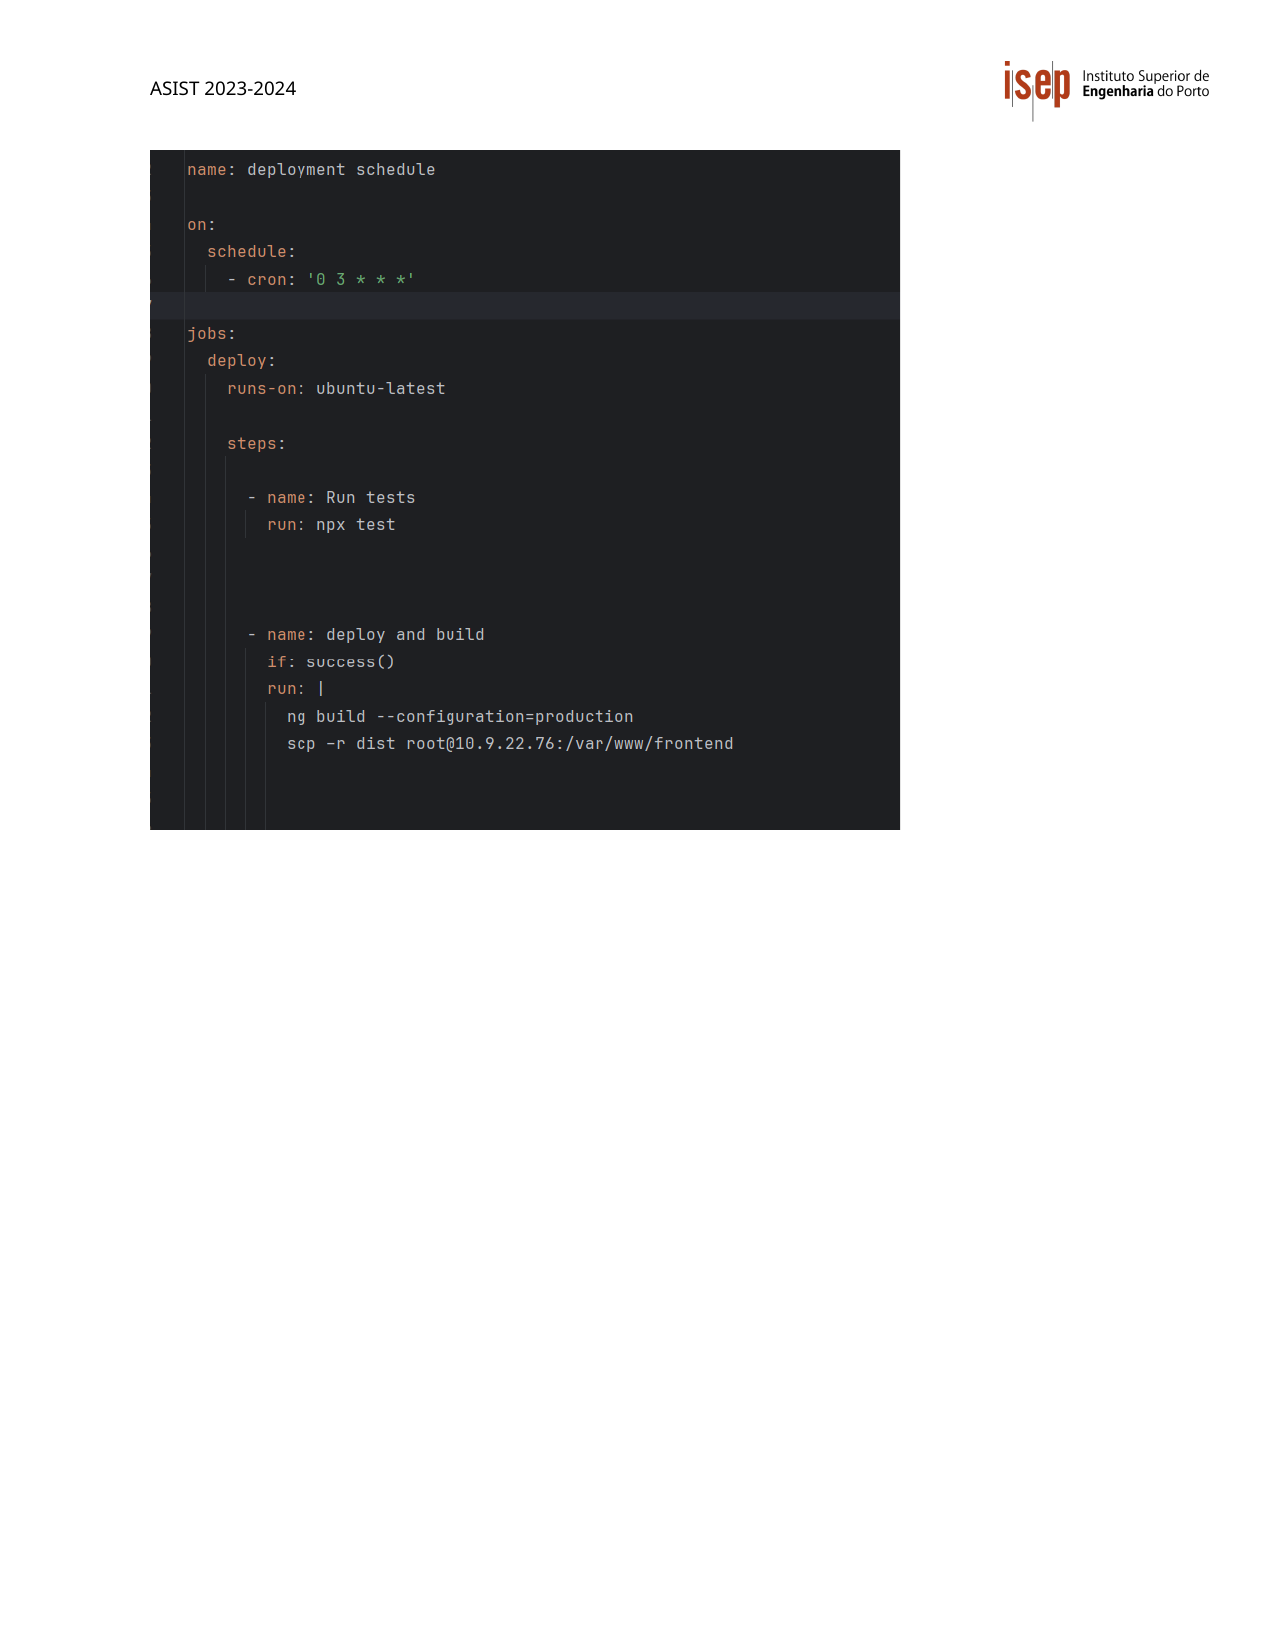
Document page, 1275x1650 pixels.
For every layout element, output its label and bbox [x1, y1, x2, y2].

picture [150, 150, 901, 830]
picture [1004, 61, 1209, 122]
